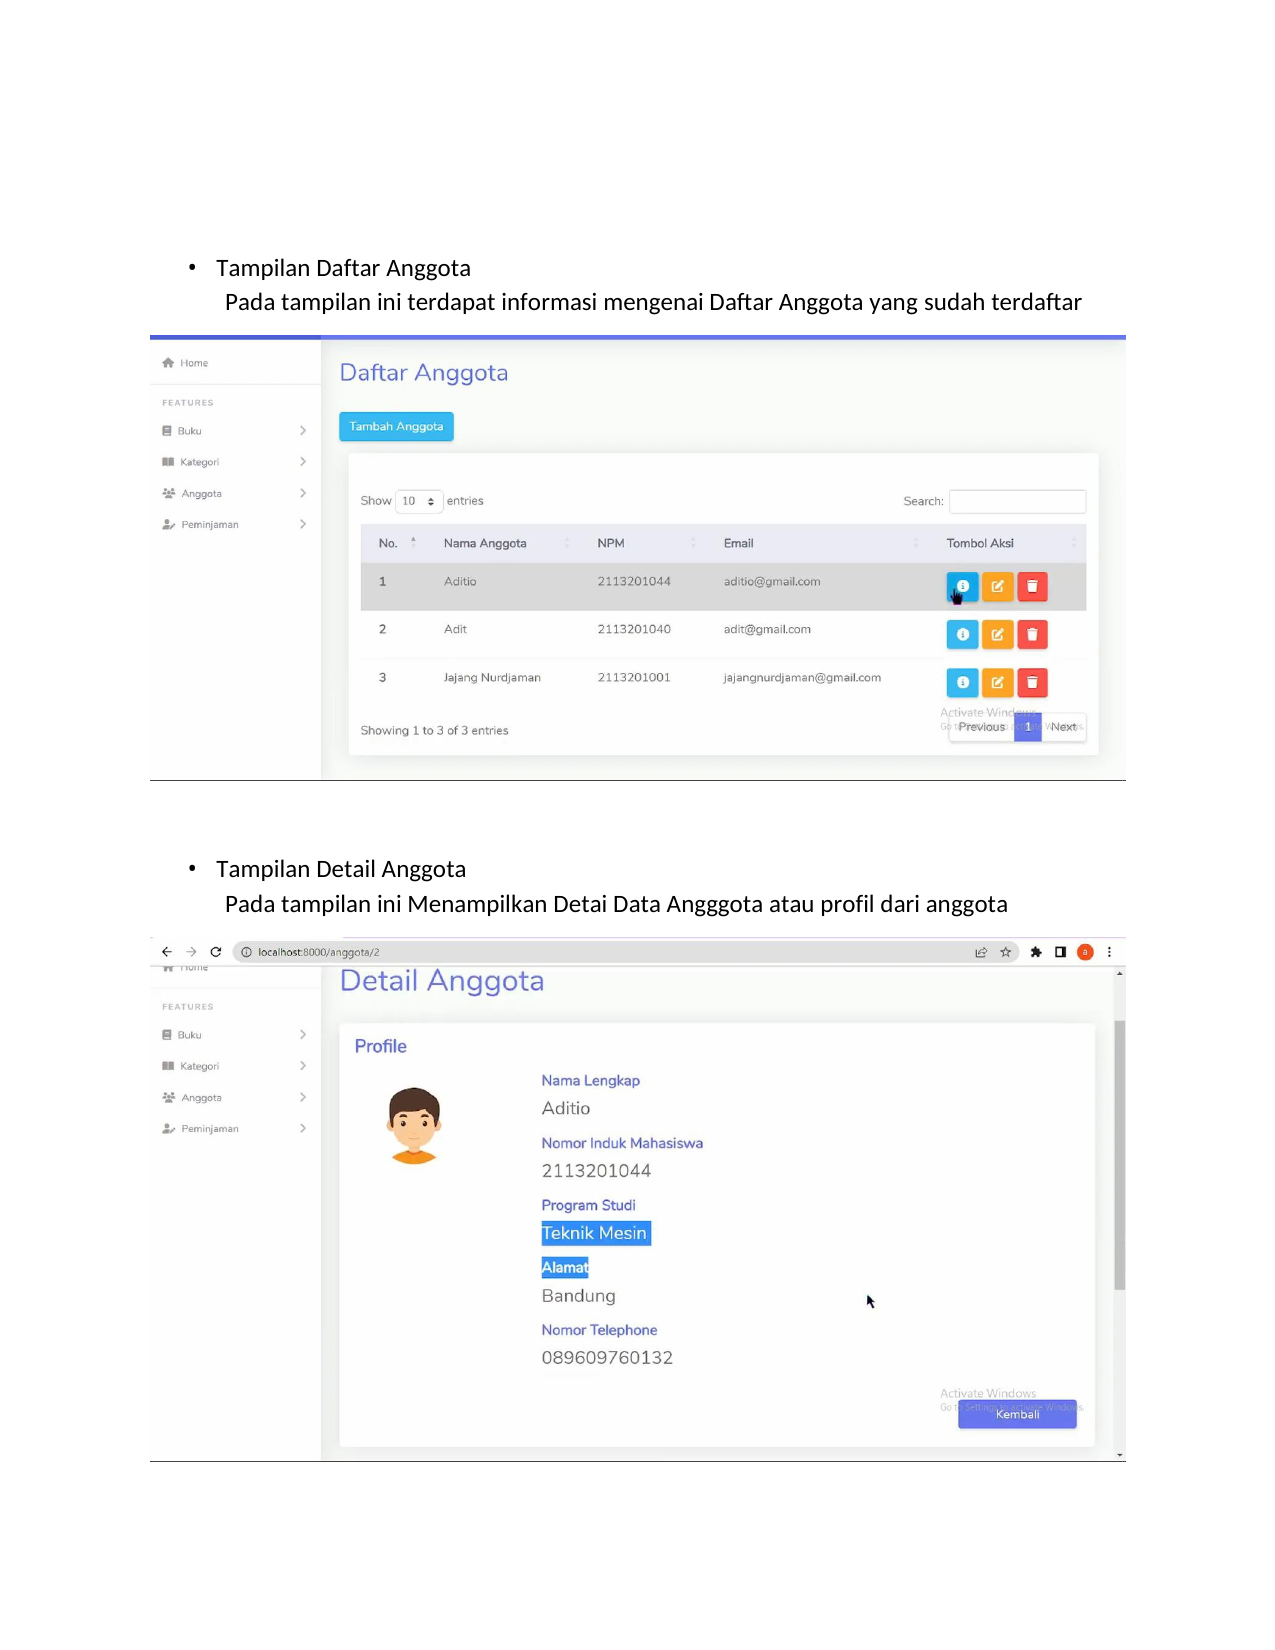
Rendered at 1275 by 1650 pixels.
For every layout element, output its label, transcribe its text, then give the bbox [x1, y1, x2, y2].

text • Tampilan Daftar Anggota [187, 249, 1135, 283]
text Pada tampilan ini Menampilkan Detai Data Angggota atau profil dari anggota [225, 888, 1135, 918]
text Pada tampilan ini terdapat informasi mengenai Daftar Anggota yang sudah terdaftar [225, 286, 1135, 316]
text • Tampilan Detail Anggota [187, 851, 1135, 885]
picture [150, 335, 1126, 781]
picture [150, 937, 1126, 1462]
